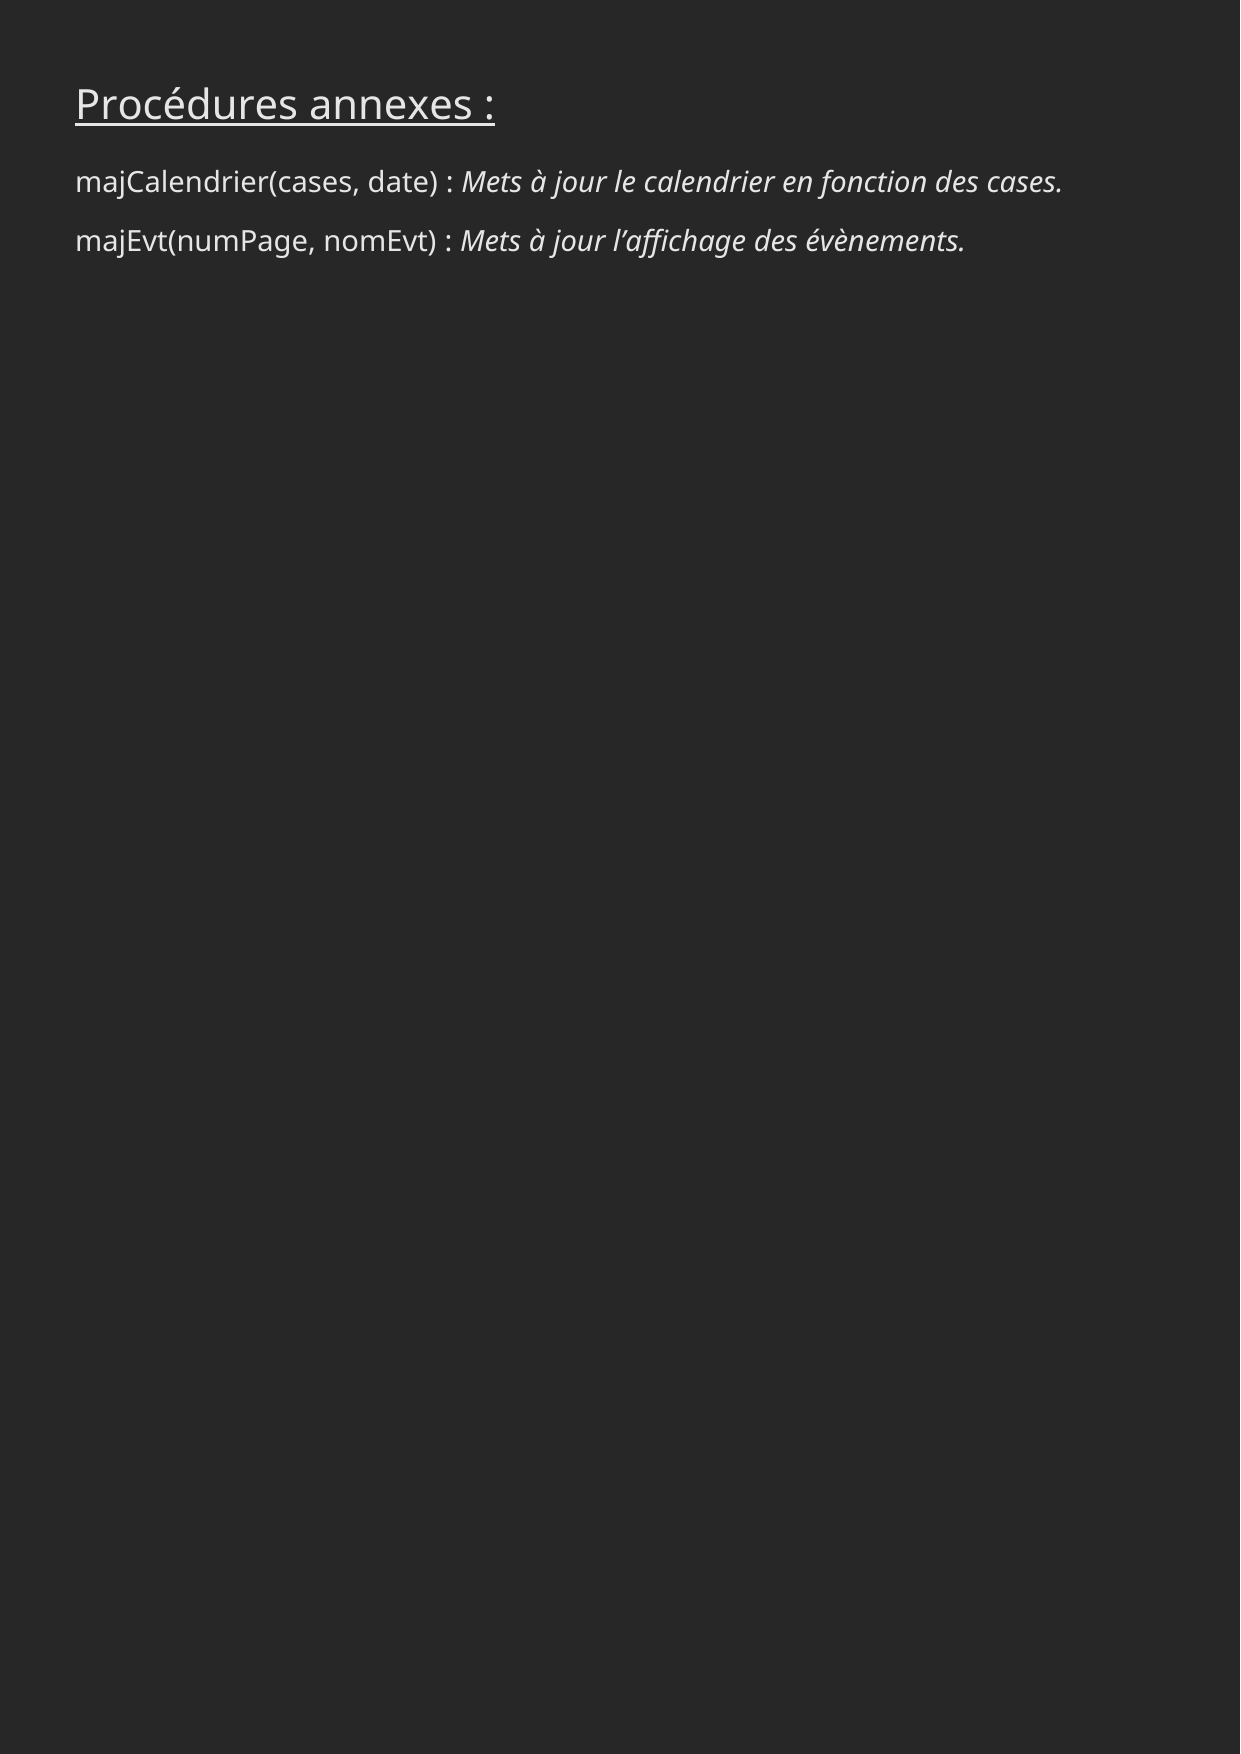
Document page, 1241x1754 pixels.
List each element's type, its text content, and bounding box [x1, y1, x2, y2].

subtitle Procédures annexes : [75, 75, 1165, 132]
text majEvt(numPage, nomEvt) : Mets à jour l’affichage des évènements. [75, 221, 1165, 260]
text majCalendrier(cases, date) : Mets à jour le calendrier en fonction des cases. [75, 161, 1165, 201]
